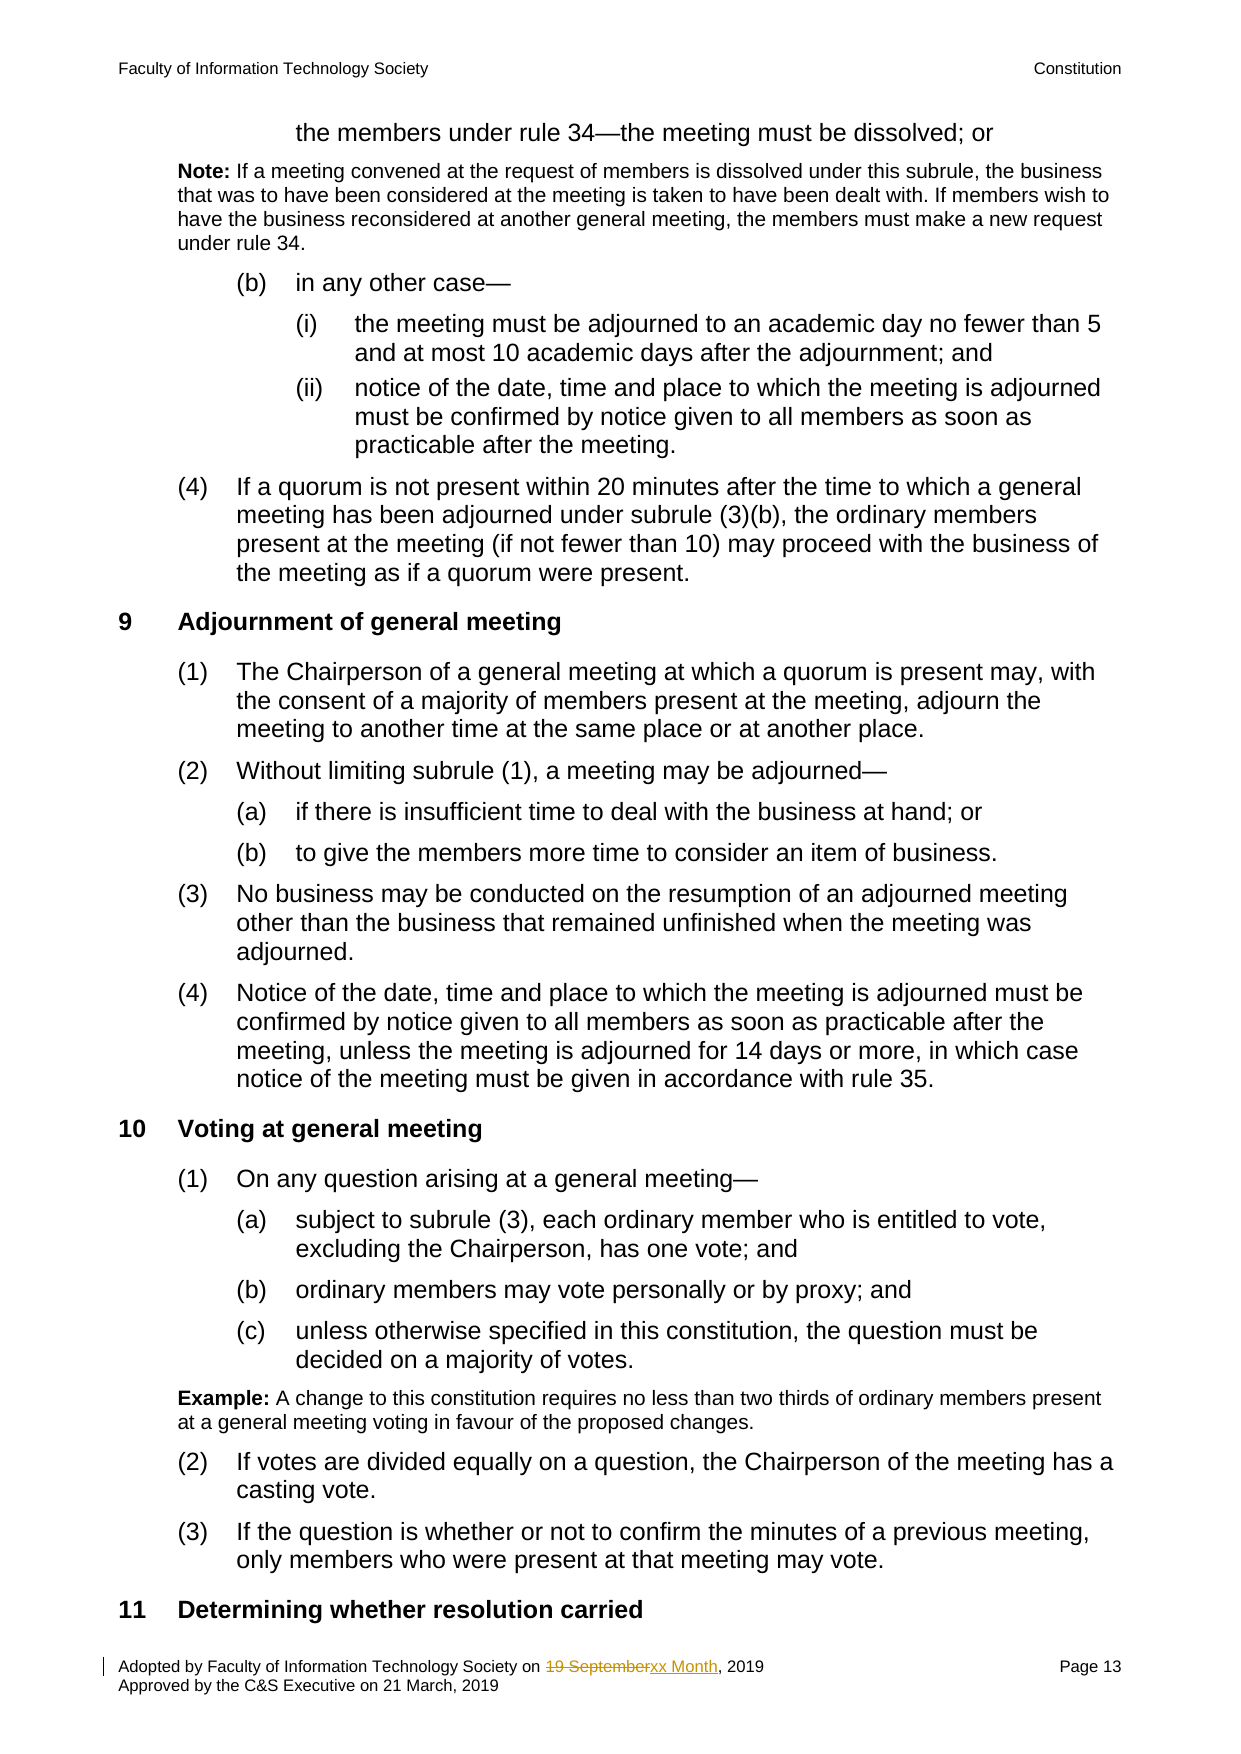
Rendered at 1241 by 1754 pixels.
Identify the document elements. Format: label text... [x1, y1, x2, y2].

subtitle in any other case— [236, 268, 1122, 296]
text Example: A change to this constitution requires no less than two thirds of ordinary members present at a general meeting voting in favour of the proposed changes. [177, 1386, 1122, 1434]
subtitle Notice of the date, time and place to which the meeting is adjourned must be confirmed by notice given to all members as soon as practicable after the meeting, unless the meeting is adjourned for 14 days or more, in which case notice of the meeting must be given in accordance with rule 35. [177, 978, 1122, 1093]
subtitle Adjournment of general meeting [118, 607, 1122, 636]
subtitle Determining whether resolution carried [118, 1595, 1122, 1623]
subtitle Without limiting subrule (1), a meeting may be adjourned— [177, 756, 1122, 784]
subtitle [236, 118, 1122, 147]
subtitle unless otherwise specified in this constitution, the question must be decided on a majority of votes. [236, 1316, 1122, 1373]
subtitle if there is insufficient time to deal with the business at hand; or [236, 797, 1122, 826]
subtitle If a quorum is not present within 20 minutes after the time to which a general meeting has been adjourned under subrule (3)(b), the ordinary members present at the meeting (if not fewer than 10) may proceed with the business of the meeting as if a quorum were present. [177, 471, 1122, 586]
subtitle If votes are divided equally on a question, the Chairperson of the meeting has a casting vote. [177, 1446, 1122, 1504]
subtitle ordinary members may vote personally or by proxy; and [236, 1275, 1122, 1303]
subtitle notice of the date, time and place to which the meeting is adjourned must be confirmed by notice given to all members as soon as practicable after the meeting. [295, 373, 1122, 459]
subtitle If the question is whether or not to confirm the minutes of a previous meeting, only members who were present at that meeting may vote. [177, 1516, 1122, 1574]
subtitle Voting at general meeting [118, 1114, 1122, 1143]
subtitle to give the members more time to consider an item of business. [236, 838, 1122, 867]
text Note: If a meeting convened at the request of members is dissolved under this subrule, the business that was to have been considered at the meeting is taken to have been dealt with. If members wish to have the business reconsidered at another general meeting, the members must make a new request under rule 34. [177, 159, 1122, 255]
subtitle The Chairperson of a general meeting at which a quorum is present may, with the consent of a majority of members present at the meeting, adjourn the meeting to another time at the same place or at another place. [177, 657, 1122, 743]
subtitle No business may be conducted on the resumption of an adjourned meeting other than the business that remained unfinished when the meeting was adjourned. [177, 879, 1122, 966]
subtitle On any question arising at a general meeting— [177, 1163, 1122, 1192]
subtitle the meeting must be adjourned to an academic day no fewer than 5 and at most 10 academic days after the adjournment; and [295, 309, 1122, 366]
subtitle subject to subrule (3), each ordinary member who is entitled to vote, excluding the Chairperson, has one vote; and [236, 1205, 1122, 1262]
